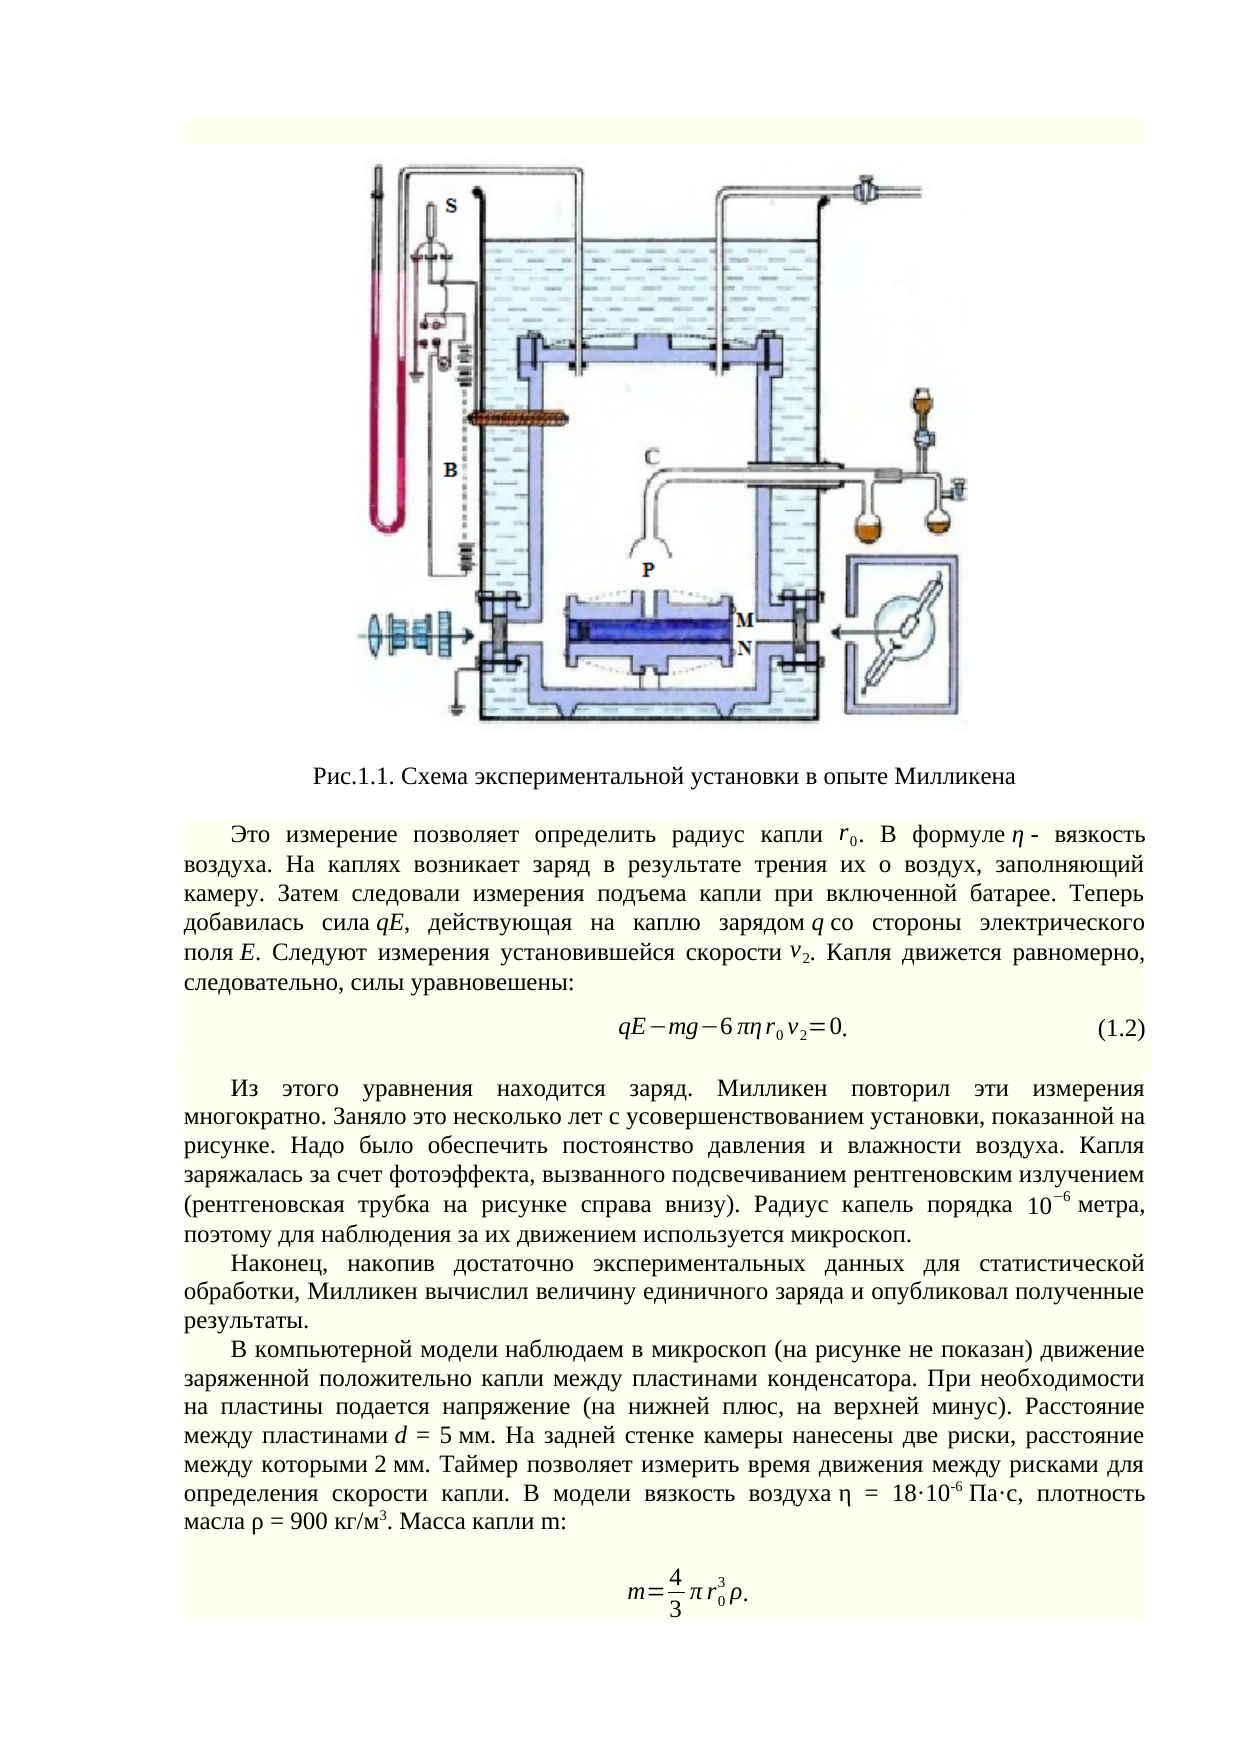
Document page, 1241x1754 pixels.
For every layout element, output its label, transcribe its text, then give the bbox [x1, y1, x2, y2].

text Наконец, накопив достаточно экспериментальных данных для статистической обработки, Милликен вычислил величину единичного заряда и опубликовал полученные результаты. [183, 1248, 1145, 1334]
text Рис.1.1. Схема экспериментальной установки в опыте Милликена [177, 761, 1152, 789]
text В компьютерной модели наблюдаем в микроскоп (на рисунке не показан) движение заряженной положительно капли между пластинами конденсатора. При необходимости на пластины подается напряжение (на нижней плюс, на верхней минус). Расстояние между пластинами d = 5 мм. На задней стенке камеры нанесены две риски, расстояние между которыми 2 мм. Таймер позволяет измерить время движения между рисками для определения скорости капли. В модели вязкость воздуха η = 18·10-6 Па·с, плотность масла ρ = 900 кг/м3. Масса капли m: [183, 1334, 1145, 1535]
text Это измерение позволяет определить радиус капли . В формуле η - вязкость воздуха. На каплях возникает заряд в результате трения их о воздух, заполняющий камеру. Затем следовали измерения подъема капли при включенной батарее. Теперь добавилась сила qE, действующая на каплю зарядом q со стороны электрического поля E. Следуют измерения установившейся скорости . Капля движется равномерно, следовательно, силы уравновешены: [183, 818, 1145, 996]
text . [183, 1564, 1145, 1623]
text Из этого уравнения находится заряд. Милликен повторил эти измерения многократно. Заняло это несколько лет с усовершенствованием установки, показанной на рисунке. Надо было обеспечить постоянство давления и влажности воздуха. Капля заряжалась за счет фотоэффекта, вызванного подсвечиванием рентгеновским излучением (рентгеновская трубка на рисунке справа внизу). Радиус капель порядка метра, поэтому для наблюдения за их движением используется микроскоп. [183, 1073, 1145, 1248]
picture [353, 144, 976, 732]
text . (1.2) [183, 1013, 1145, 1044]
